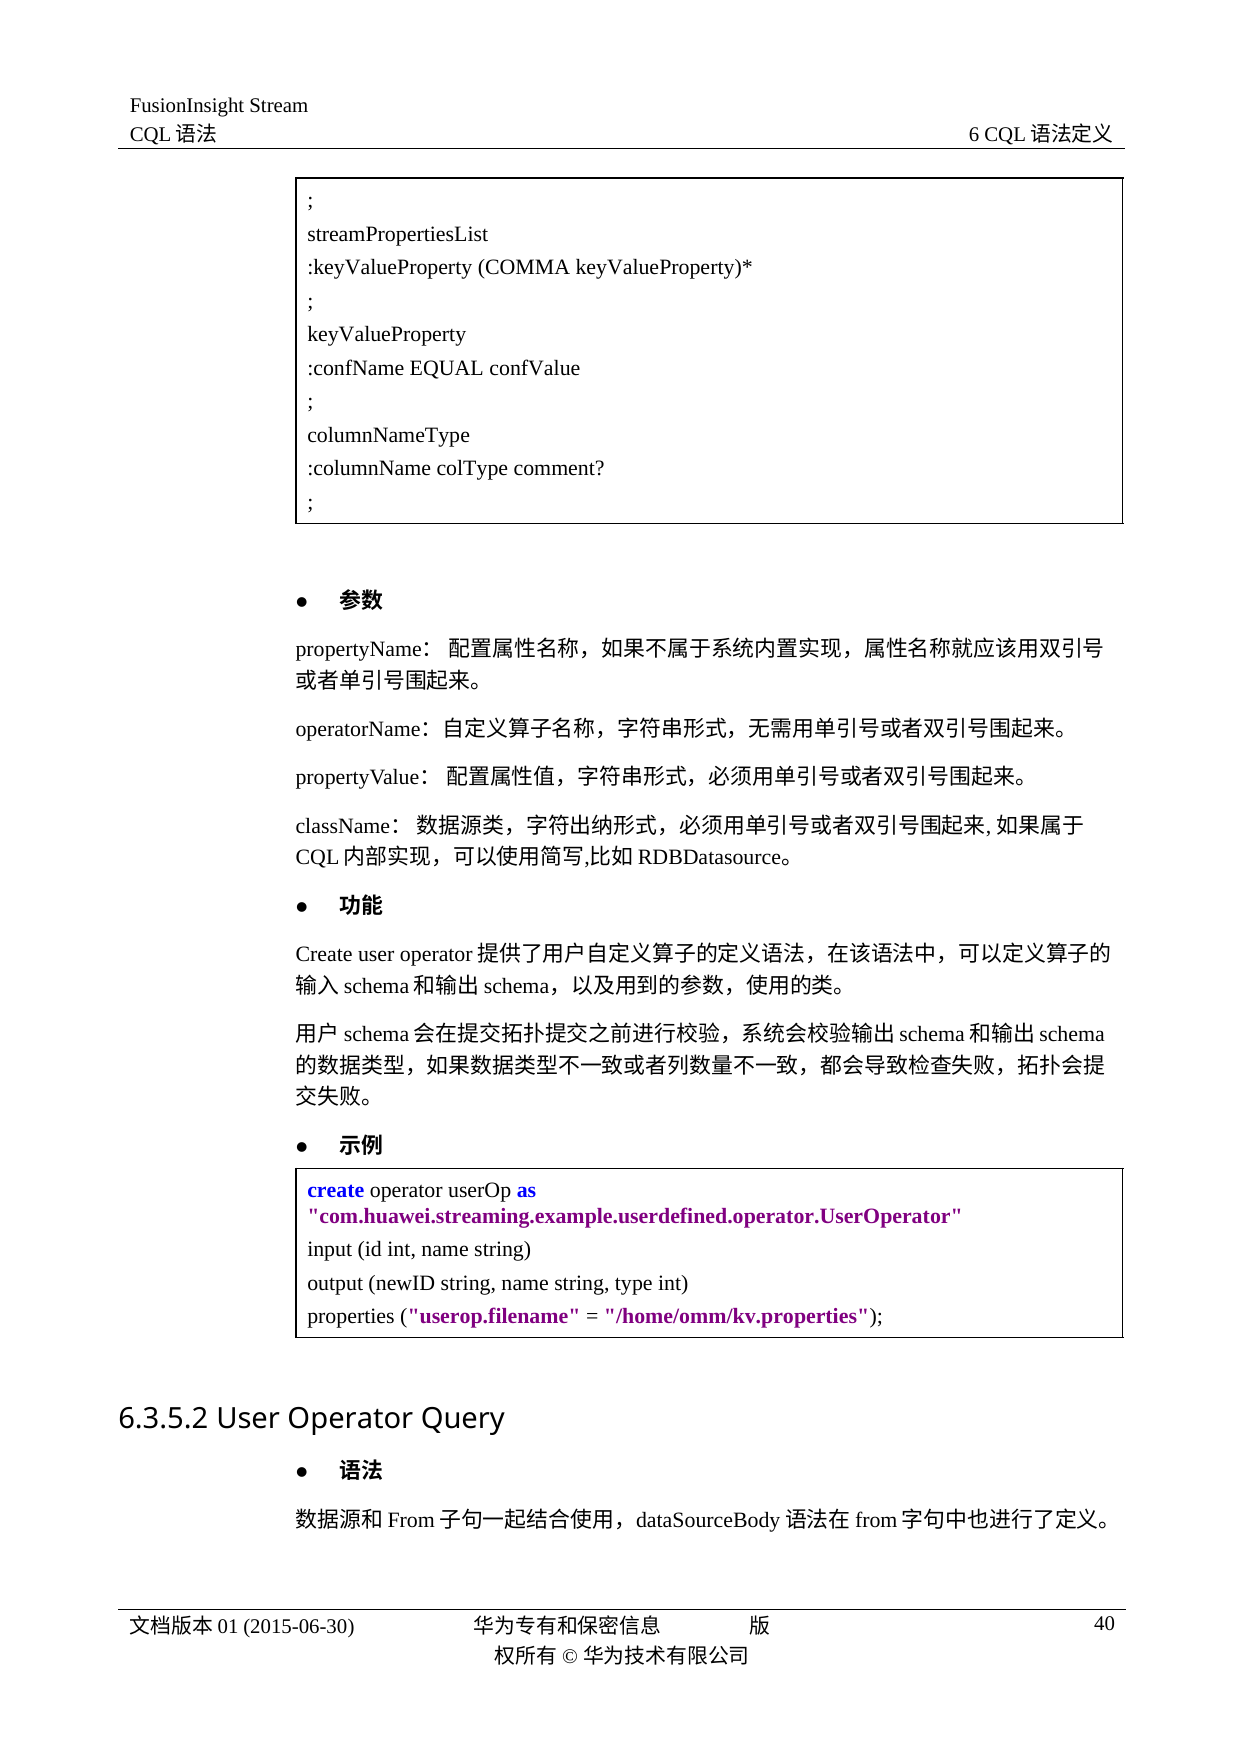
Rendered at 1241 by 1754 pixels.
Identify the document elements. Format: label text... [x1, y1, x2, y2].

text Create user operator提供了用户自定义算子的定义语法，在该语法中，可以定义算子的输入schema和输出schema，以及用到的参数，使用的类。 [295, 936, 1122, 999]
text propertyName： 配置属性名称，如果不属于系统内置实现，属性名称就应该用双引号或者单引号围起来。 [295, 631, 1122, 694]
text className： 数据源类，字符出纳形式，必须用单引号或者双引号围起来, 如果属于CQL内部实现，可以使用简写,比如RDBDatasource。 [295, 808, 1122, 871]
subtitle User Operator Query [118, 1397, 1122, 1437]
list 功能 [295, 888, 1122, 919]
list 语法 [295, 1453, 1122, 1485]
text propertyValue： 配置属性值，字符串形式，必须用单引号或者双引号围起来。 [295, 759, 1122, 791]
list 参数 [295, 583, 1122, 614]
text operatorName：自定义算子名称，字符串形式，无需用单引号或者双引号围起来。 [295, 711, 1122, 743]
text 用户schema会在提交拓扑提交之前进行校验，系统会校验输出schema和输出schema的数据类型，如果数据类型不一致或者列数量不一致，都会导致检查失败，拓扑会提交失败。 [295, 1016, 1122, 1111]
table_header create operator userOp as "com.huawei.streaming.example.userdefined.operator.UserOperator" input (id int, name string) output (newID string, name string, type int) properties ("userop.filename" = "/home/omm/kv.properties"); [297, 1169, 1122, 1337]
text 数据源和From子句一起结合使用，dataSourceBody语法在from字句中也进行了定义。 [295, 1502, 1122, 1533]
list 示例 [295, 1128, 1122, 1159]
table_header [297, 179, 1122, 522]
